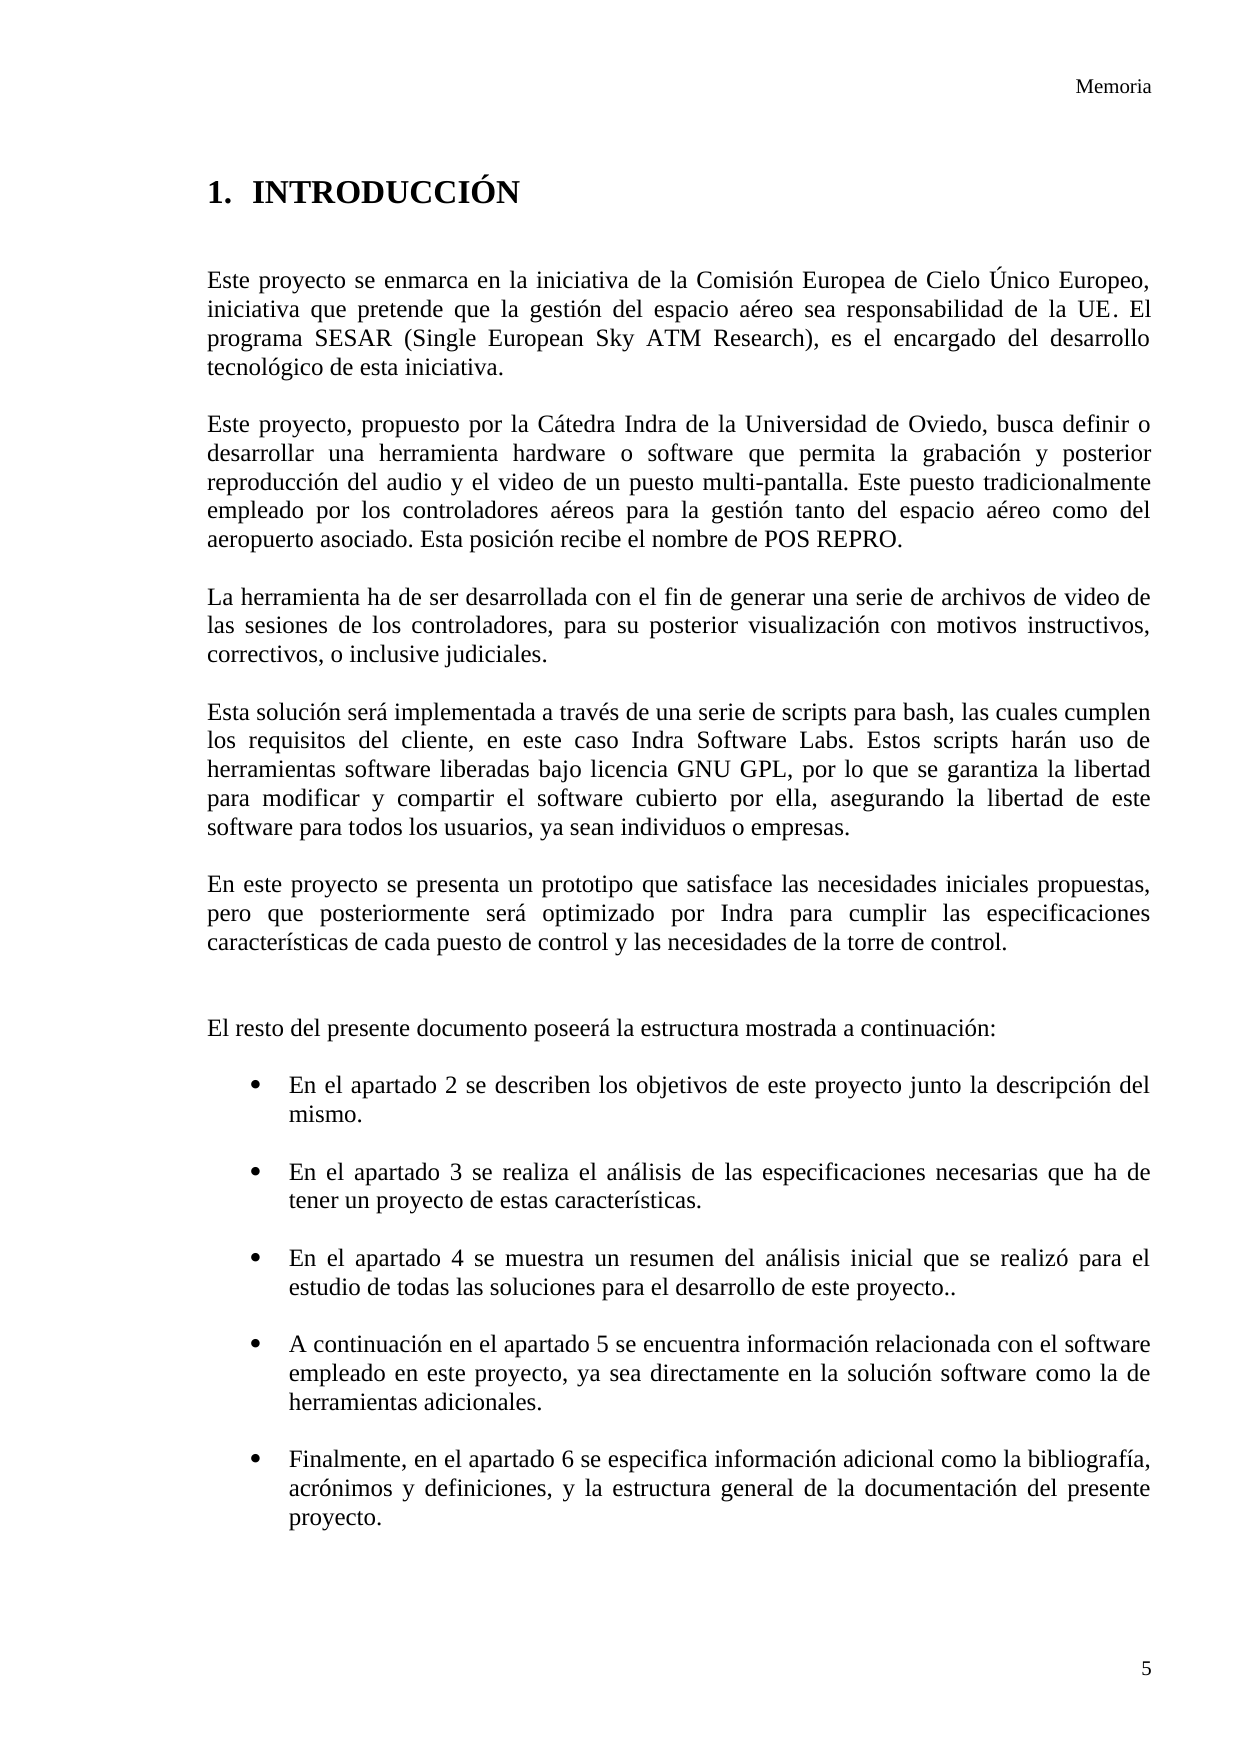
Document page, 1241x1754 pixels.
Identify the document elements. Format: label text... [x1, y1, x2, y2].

text El resto del presente documento poseerá la estructura mostrada a continuación: [207, 1013, 1152, 1042]
text Este proyecto se enmarca en la iniciativa de la Comisión Europea de Cielo Único Europeo, iniciativa que pretende que la gestión del espacio aéreo sea responsabilidad de la UE. El programa SESAR (Single European Sky ATM Research), es el encargado del desarrollo tecnológico de esta iniciativa. [207, 265, 1152, 380]
list En el apartado 2 se describen los objetivos de este proyecto junto la descripción del mismo. [251, 1070, 1152, 1128]
text Este proyecto, propuesto por la Cátedra Indra de la Universidad de Oviedo, busca definir o desarrollar una herramienta hardware o software que permita la grabación y posterior reproducción del audio y el video de un puesto multi-pantalla. Este puesto tradicionalmente empleado por los controladores aéreos para la gestión tanto del espacio aéreo como del aeropuerto asociado. Esta posición recibe el nombre de POS REPRO. [207, 409, 1152, 553]
text En este proyecto se presenta un prototipo que satisface las necesidades iniciales propuestas, pero que posteriormente será optimizado por Indra para cumplir las especificaciones características de cada puesto de control y las necesidades de la torre de control. [207, 869, 1152, 955]
list Finalmente, en el apartado 6 se especifica información adicional como la bibliografía, acrónimos y definiciones, y la estructura general de la documentación del presente proyecto. [251, 1444, 1152, 1530]
list En el apartado 3 se realiza el análisis de las especificaciones necesarias que ha de tener un proyecto de estas características. [251, 1157, 1152, 1214]
subtitle INTRODUCCIÓN [207, 173, 1152, 211]
list A continuación en el apartado 5 se encuentra información relacionada con el software empleado en este proyecto, ya sea directamente en la solución software como la de herramientas adicionales. [251, 1329, 1152, 1415]
text Esta solución será implementada a través de una serie de scripts para bash, las cuales cumplen los requisitos del cliente, en este caso Indra Software Labs. Estos scripts harán uso de herramientas software liberadas bajo licencia GNU GPL, por lo que se garantiza la libertad para modificar y compartir el software cubierto por ella, asegurando la libertad de este software para todos los usuarios, ya sean individuos o empresas. [207, 697, 1152, 840]
list En el apartado 4 se muestra un resumen del análisis inicial que se realizó para el estudio de todas las soluciones para el desarrollo de este proyecto.. [251, 1243, 1152, 1300]
text La herramienta ha de ser desarrollada con el fin de generar una serie de archivos de video de las sesiones de los controladores, para su posterior visualización con motivos instructivos, correctivos, o inclusive judiciales. [207, 582, 1152, 668]
